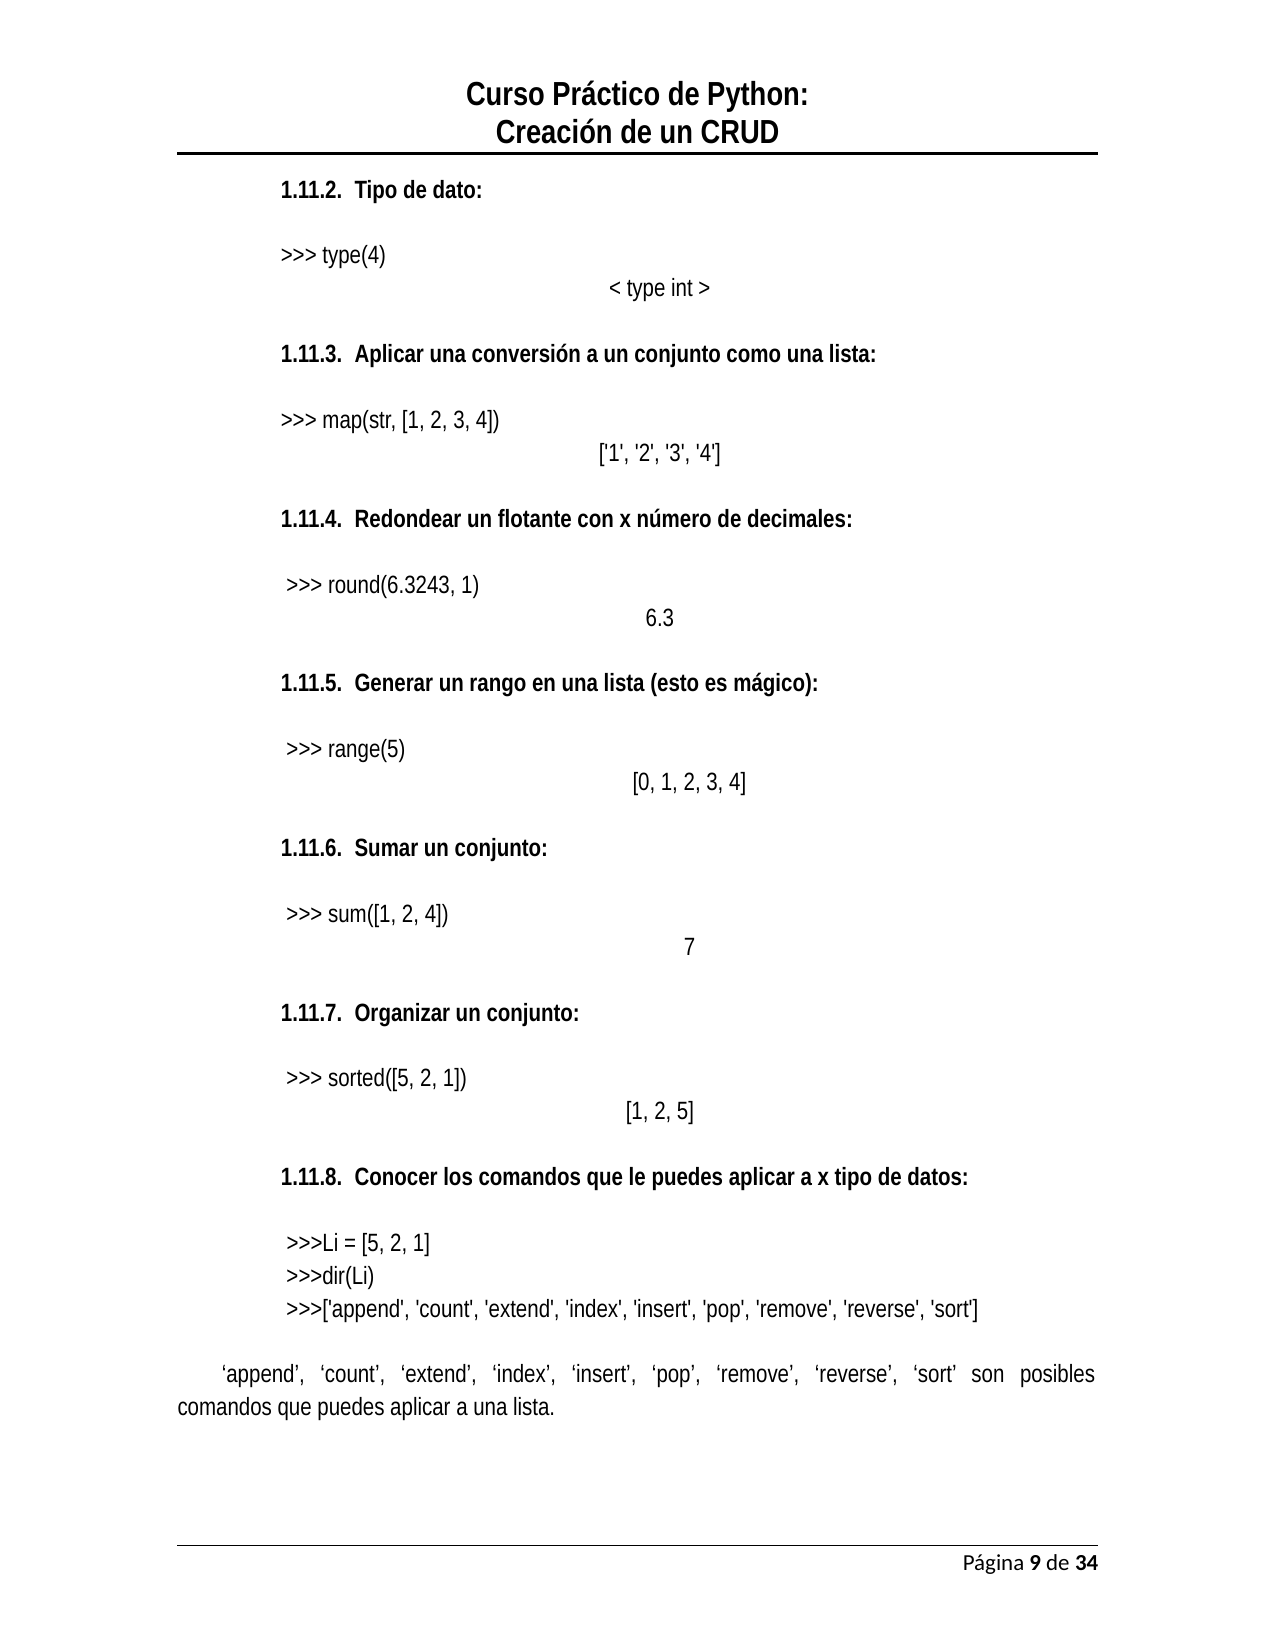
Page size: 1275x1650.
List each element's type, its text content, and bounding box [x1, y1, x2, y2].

text >>>dir(Li) [207, 1261, 1098, 1289]
text >>>['append', 'count', 'extend', 'index', 'insert', 'pop', 'remove', 'reverse', 'sort'] [207, 1294, 1098, 1322]
text ‘append’, ‘count’, ‘extend’, ‘index’, ‘insert’, ‘pop’, ‘remove’, ‘reverse’, ‘sort’ son posibles comandos que puedes aplicar a una lista. [177, 1359, 1098, 1420]
text >>> map(str, [1, 2, 3, 4]) [207, 405, 1098, 434]
text >>> sorted([5, 2, 1]) [207, 1063, 1098, 1092]
text >>> range(5) [207, 734, 1098, 763]
text 6.3 [177, 602, 1098, 631]
subtitle Generar un rango en una lista (esto es mágico): [281, 668, 1098, 697]
text ['1', '2', '3', '4'] [177, 438, 1098, 467]
text >>>Li = [5, 2, 1] [207, 1228, 1098, 1257]
text 7 [207, 932, 1098, 960]
subtitle Organizar un conjunto: [281, 997, 1098, 1026]
subtitle Tipo de dato: [281, 174, 1098, 203]
text [0, 1, 2, 3, 4] [207, 767, 1098, 796]
subtitle Conocer los comandos que le puedes aplicar a x tipo de datos: [281, 1162, 1098, 1191]
text < type int > [177, 273, 1098, 302]
text >>> type(4) [207, 240, 1098, 269]
subtitle Aplicar una conversión a un conjunto como una lista: [281, 339, 1098, 368]
text [1, 2, 5] [177, 1096, 1098, 1125]
text >>> sum([1, 2, 4]) [207, 899, 1098, 927]
subtitle Redondear un flotante con x número de decimales: [281, 504, 1098, 532]
subtitle Sumar un conjunto: [281, 833, 1098, 862]
text >>> round(6.3243, 1) [207, 569, 1098, 598]
